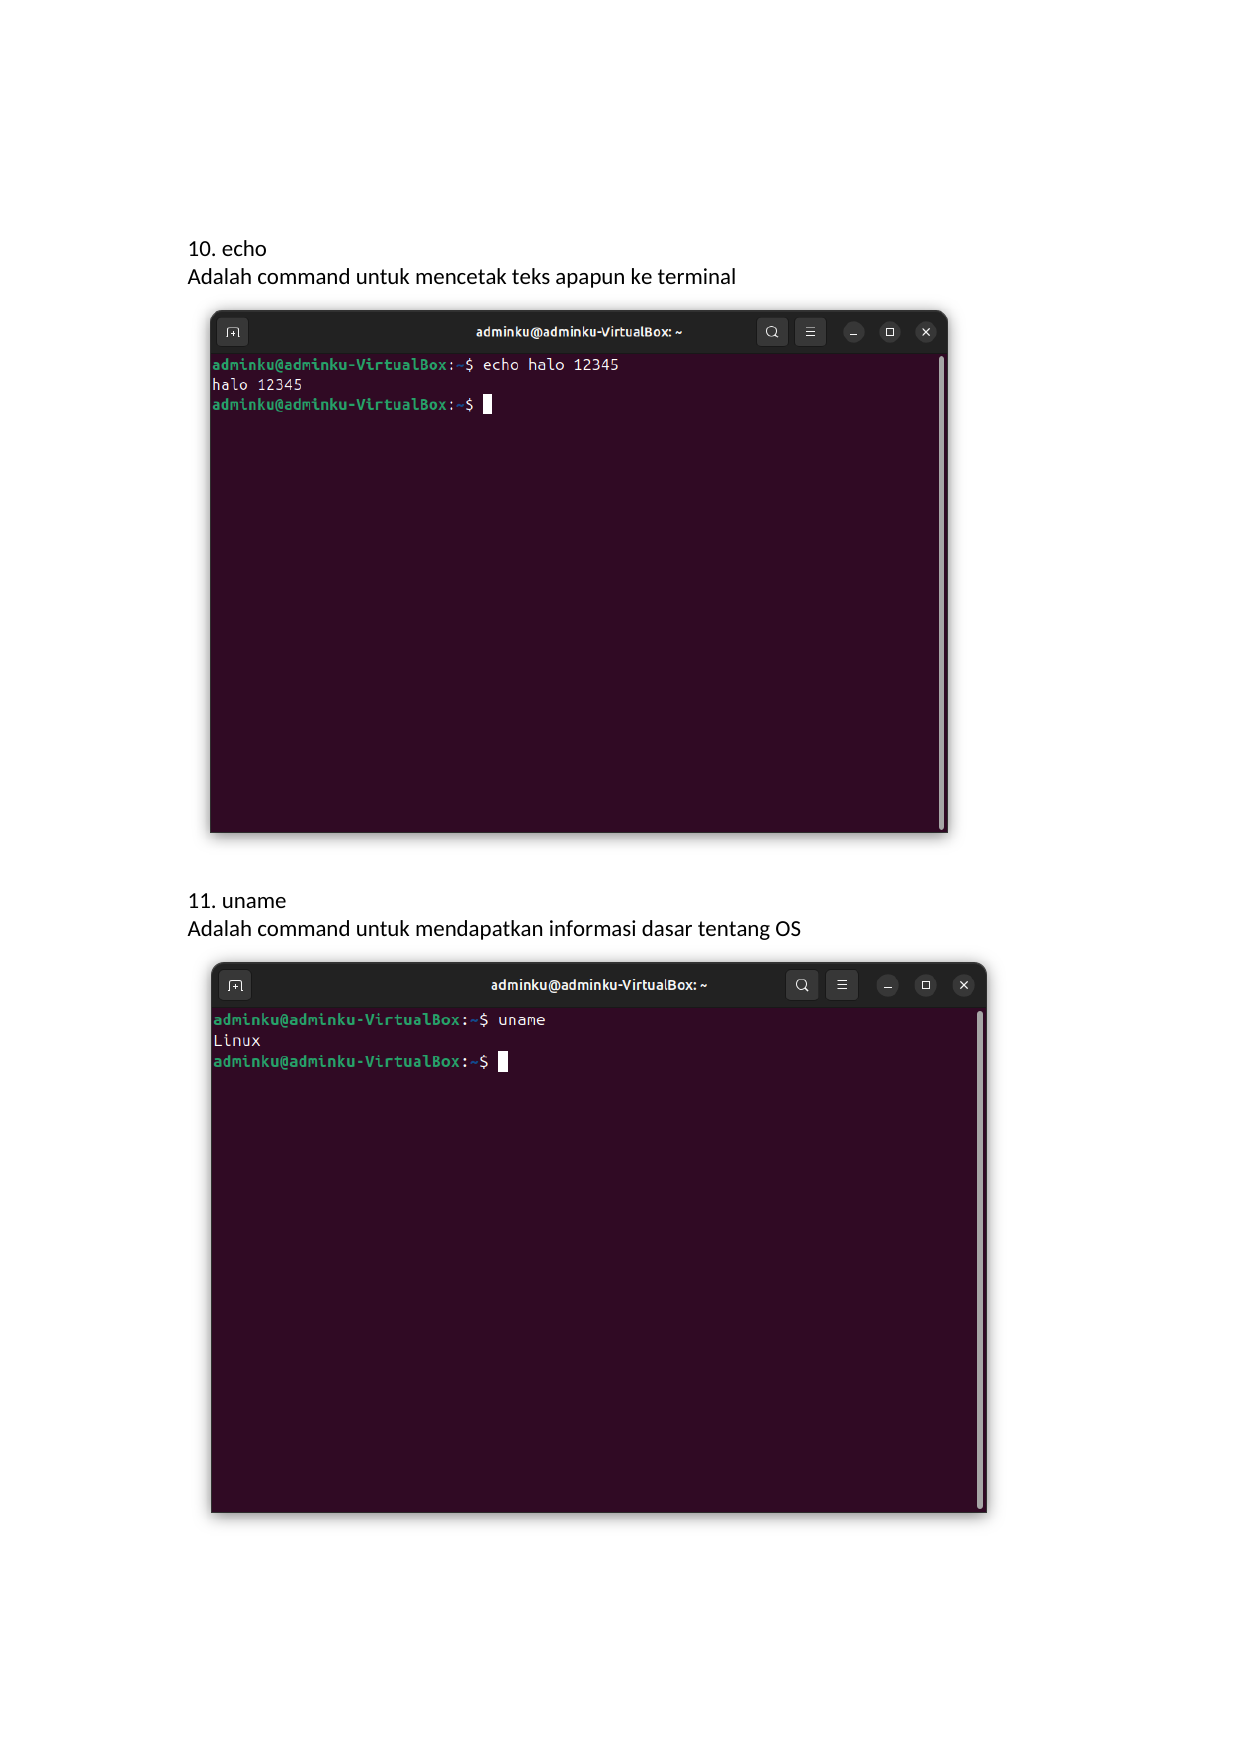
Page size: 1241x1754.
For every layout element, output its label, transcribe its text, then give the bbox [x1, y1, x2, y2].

list echo [187, 234, 1053, 262]
text Adalah command untuk mendapatkan informasi dasar tentang OS [187, 914, 1053, 942]
list uname [187, 886, 1053, 914]
picture [187, 290, 970, 858]
picture [187, 942, 1009, 1539]
text Adalah command untuk mencetak teks apapun ke terminal [187, 262, 1053, 290]
